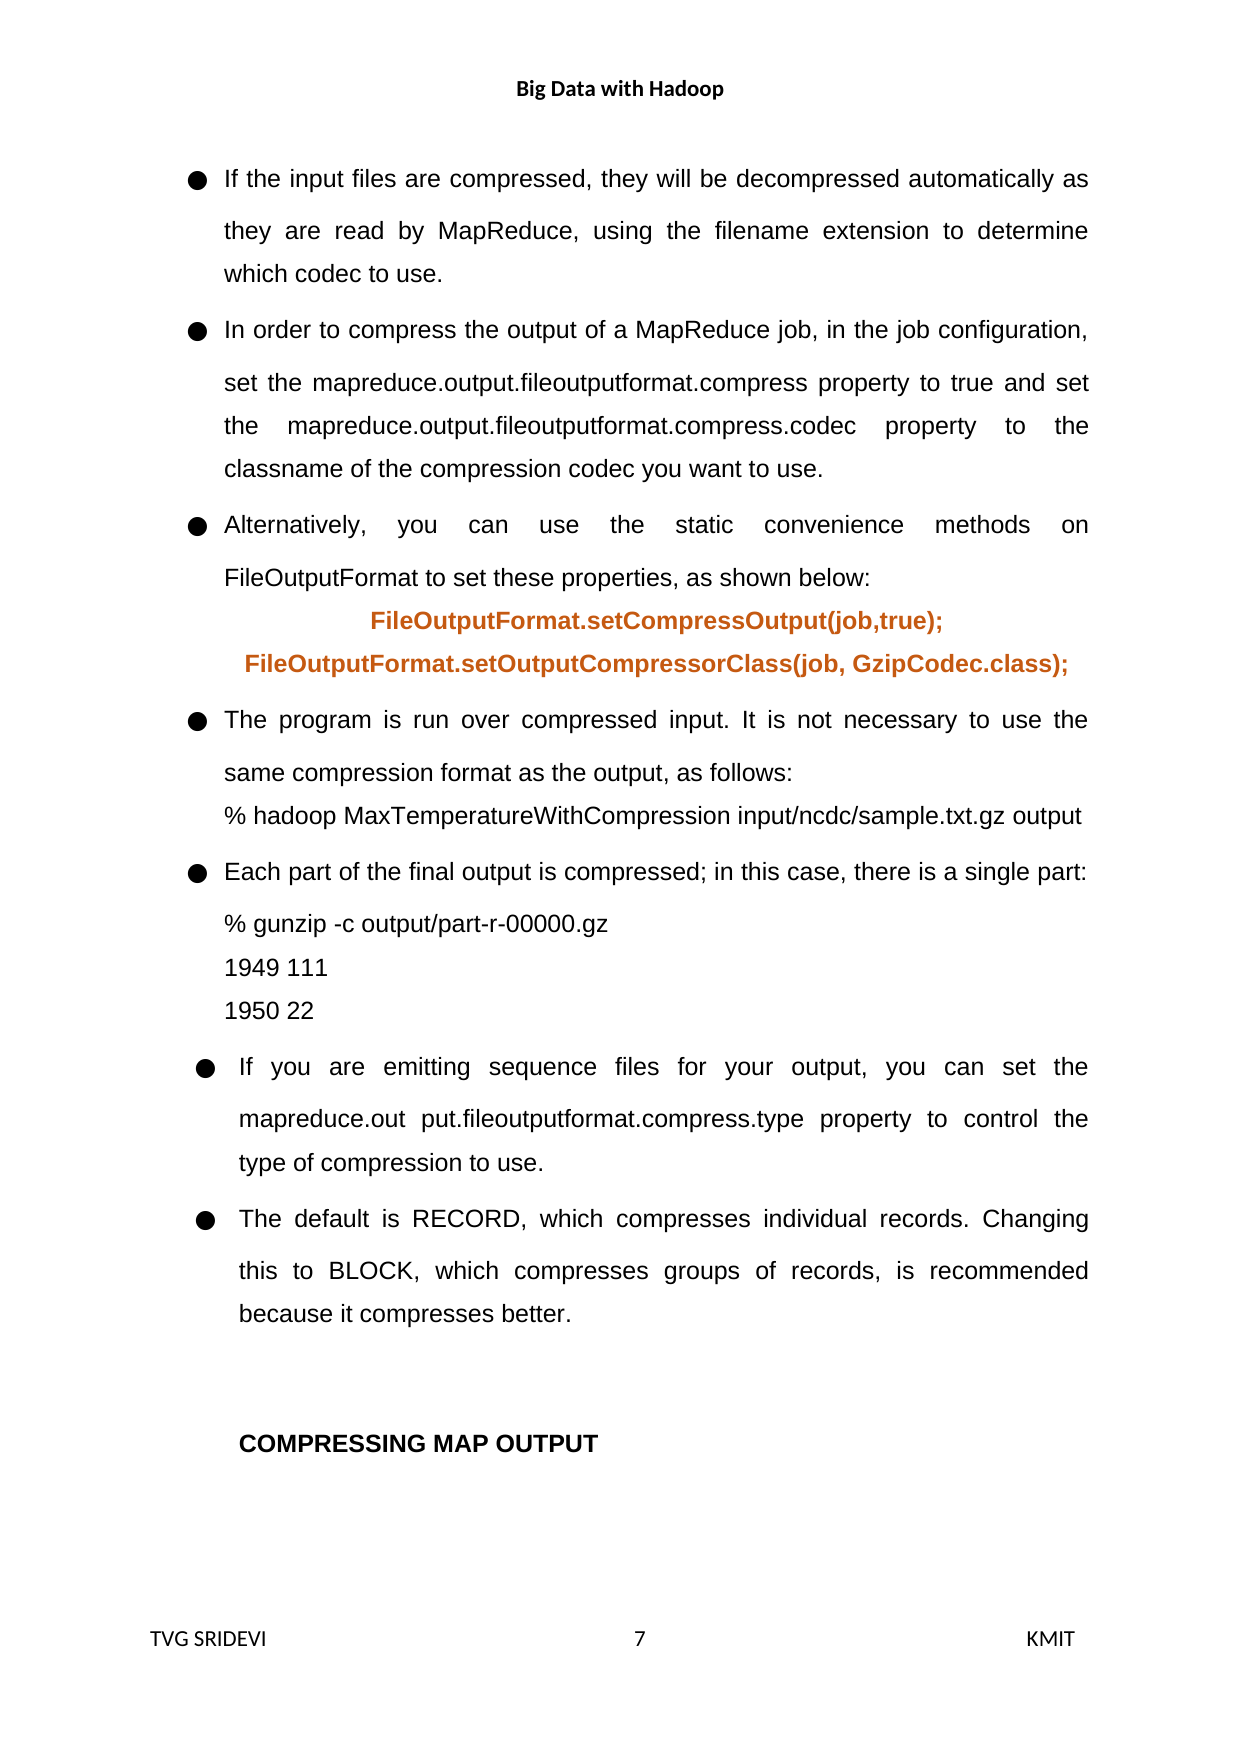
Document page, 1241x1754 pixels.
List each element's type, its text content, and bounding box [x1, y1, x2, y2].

list If you are emitting sequence files for your output, you can set the mapreduce.out put.fileoutputformat.compress.type property to control the type of compression to use. [194, 1039, 1090, 1176]
text 1949 111 [224, 952, 1090, 981]
list Each part of the final output is compressed; in this case, there is a single part: % gunzip -c output/part-r-00000.gz [186, 844, 1090, 938]
list The program is run over compressed input. It is not necessary to use the same compression format as the output, as follows: [186, 692, 1090, 786]
text 1950 22 [224, 996, 1090, 1024]
text COMPRESSING MAP OUTPUT [239, 1429, 1090, 1457]
list Alternatively, you can use the static convenience methods on FileOutputFormat to set these properties, as shown below: [186, 497, 1090, 591]
text % hadoop MaxTemperatureWithCompression input/ncdc/sample.txt.gz output [224, 801, 1090, 829]
list If the input files are compressed, they will be decompressed automatically as they are read by MapReduce, using the filename extension to determine which codec to use. [186, 150, 1090, 287]
text FileOutputFormat.setCompressOutput(job,true); FileOutputFormat.setOutputCompressorClass(job, GzipCodec.class); [224, 606, 1090, 677]
list The default is RECORD, which compresses individual records. Changing this to BLOCK, which compresses groups of records, is recommended because it compresses better. [194, 1191, 1090, 1328]
list In order to compress the output of a MapReduce job, in the job configuration, set the mapreduce.output.fileoutputformat.compress property to true and set the mapreduce.output.fileoutputformat.compress.codec property to the classname of the compression codec you want to use. [186, 302, 1090, 482]
